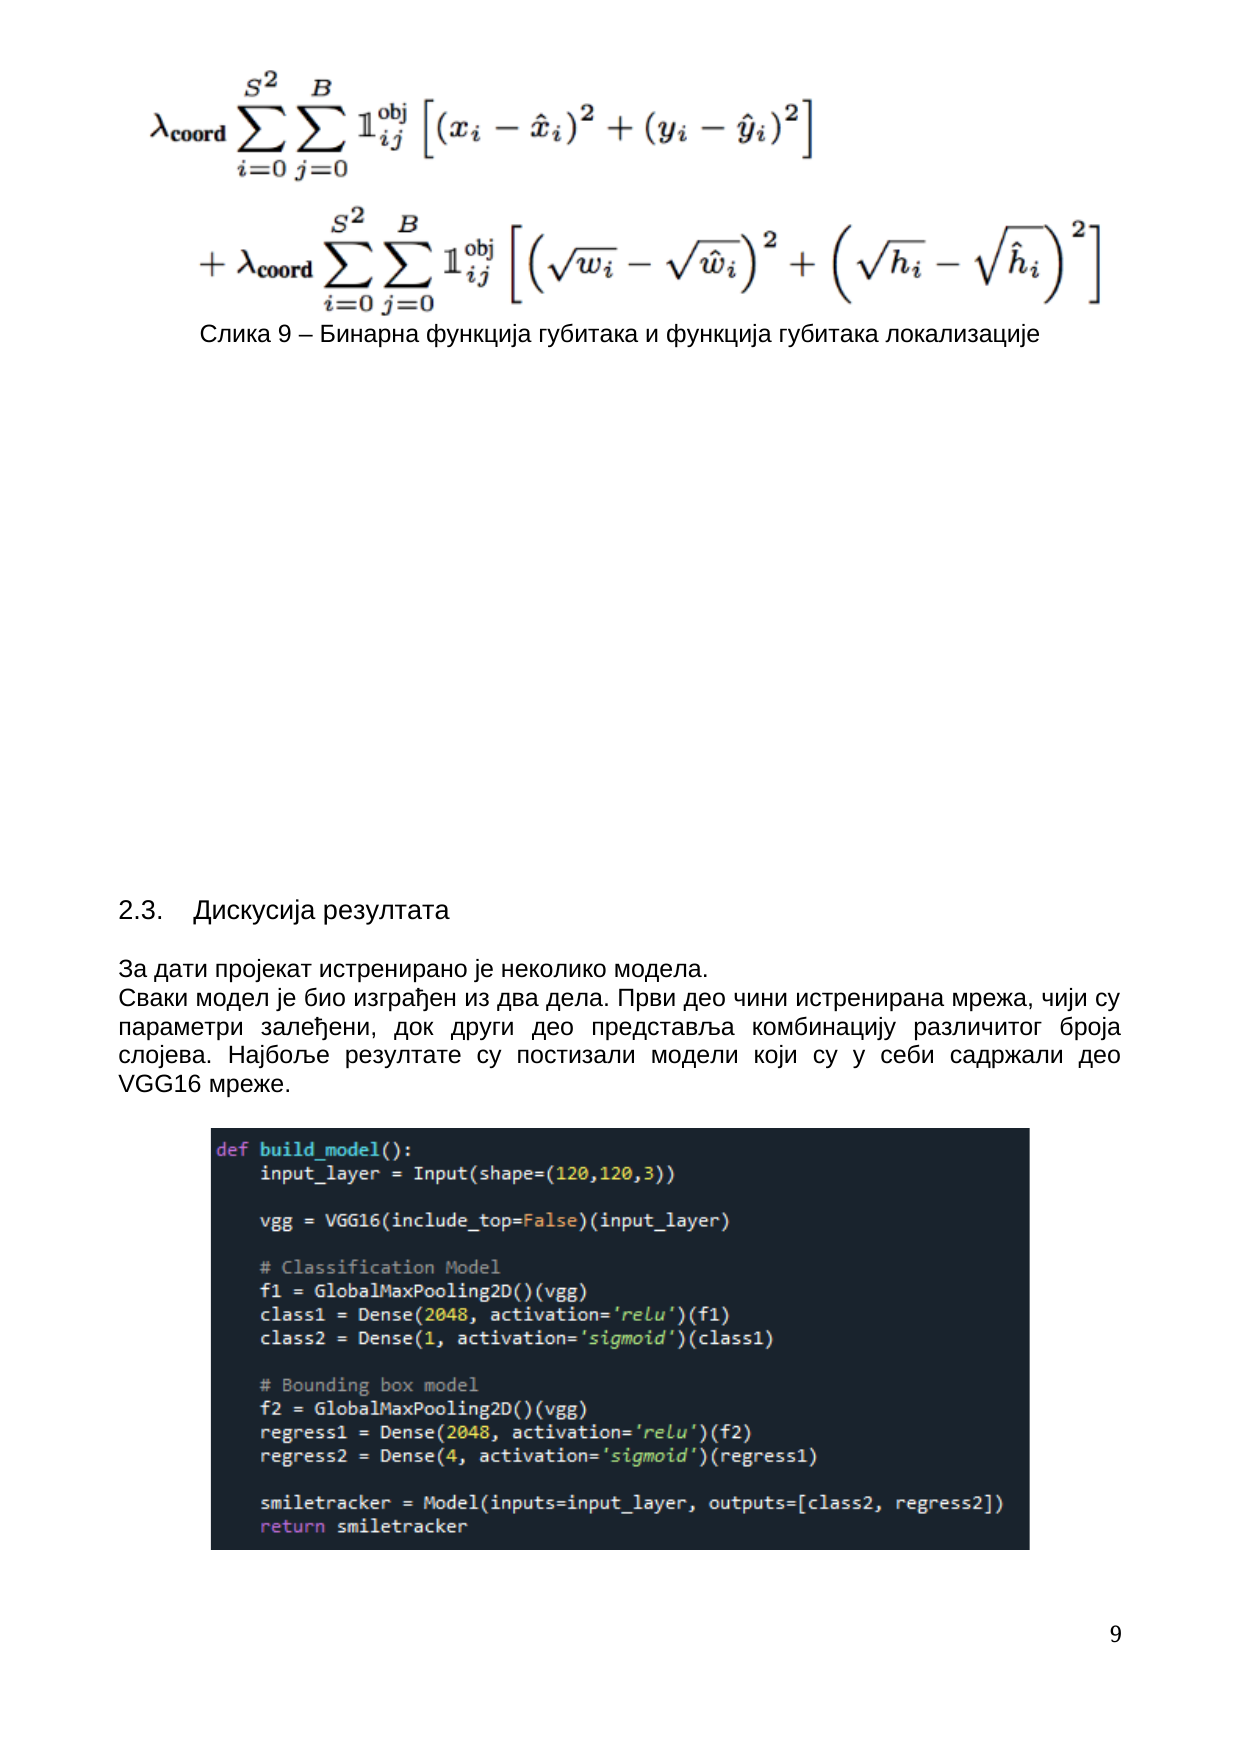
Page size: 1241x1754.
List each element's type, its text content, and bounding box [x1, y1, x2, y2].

subtitle Дискусија резултата [118, 894, 1122, 925]
picture [138, 59, 1103, 319]
text Сваки модел је био изграђен из два дела. Први део чини истренирана мрежа, чији су параметри залеђени, док други део представља комбинацију различитог броја слојева. Најбоље резултате су постизали модели који су у себи садржали део VGG16 мреже. [118, 983, 1122, 1098]
text За дати пројекат истренирано је неколико модела. [118, 954, 1122, 983]
text Слика 9 – Бинарна функција губитака и функција губитака локализације [118, 318, 1122, 347]
picture [210, 1128, 1030, 1550]
